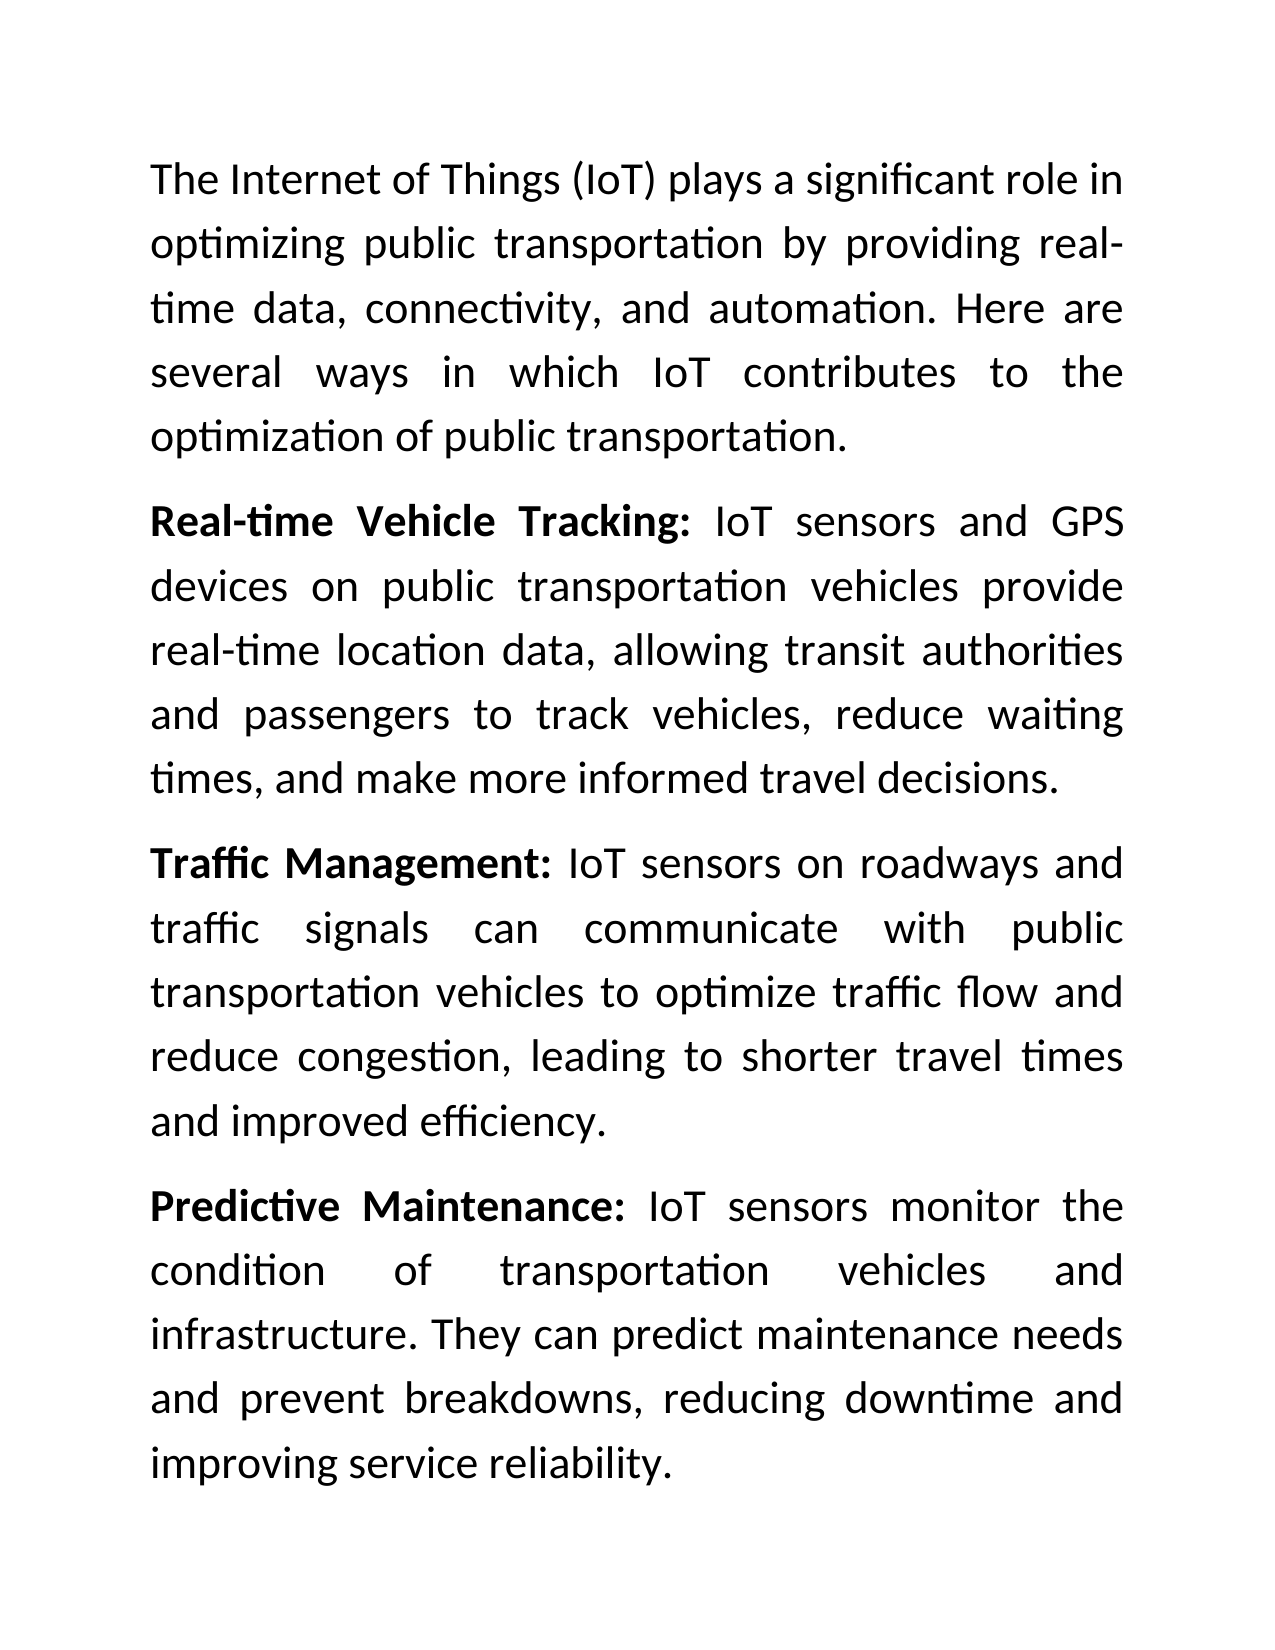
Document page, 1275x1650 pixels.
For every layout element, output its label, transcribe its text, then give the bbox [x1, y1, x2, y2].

text Traffic Management: IoT sensors on roadways and traffic signals can communicate with public transportation vehicles to optimize traffic flow and reduce congestion, leading to shorter travel times and improved efficiency. [150, 834, 1125, 1147]
text The Internet of Things (IoT) plays a significant role in optimizing public transportation by providing real-time data, connectivity, and automation. Here are several ways in which IoT contributes to the optimization of public transportation. [150, 150, 1125, 463]
text Real-time Vehicle Tracking: IoT sensors and GPS devices on public transportation vehicles provide real-time location data, allowing transit authorities and passengers to track vehicles, reduce waiting times, and make more informed travel decisions. [150, 492, 1125, 805]
text Predictive Maintenance: IoT sensors monitor the condition of transportation vehicles and infrastructure. They can predict maintenance needs and prevent breakdowns, reducing downtime and improving service reliability. [150, 1177, 1125, 1489]
